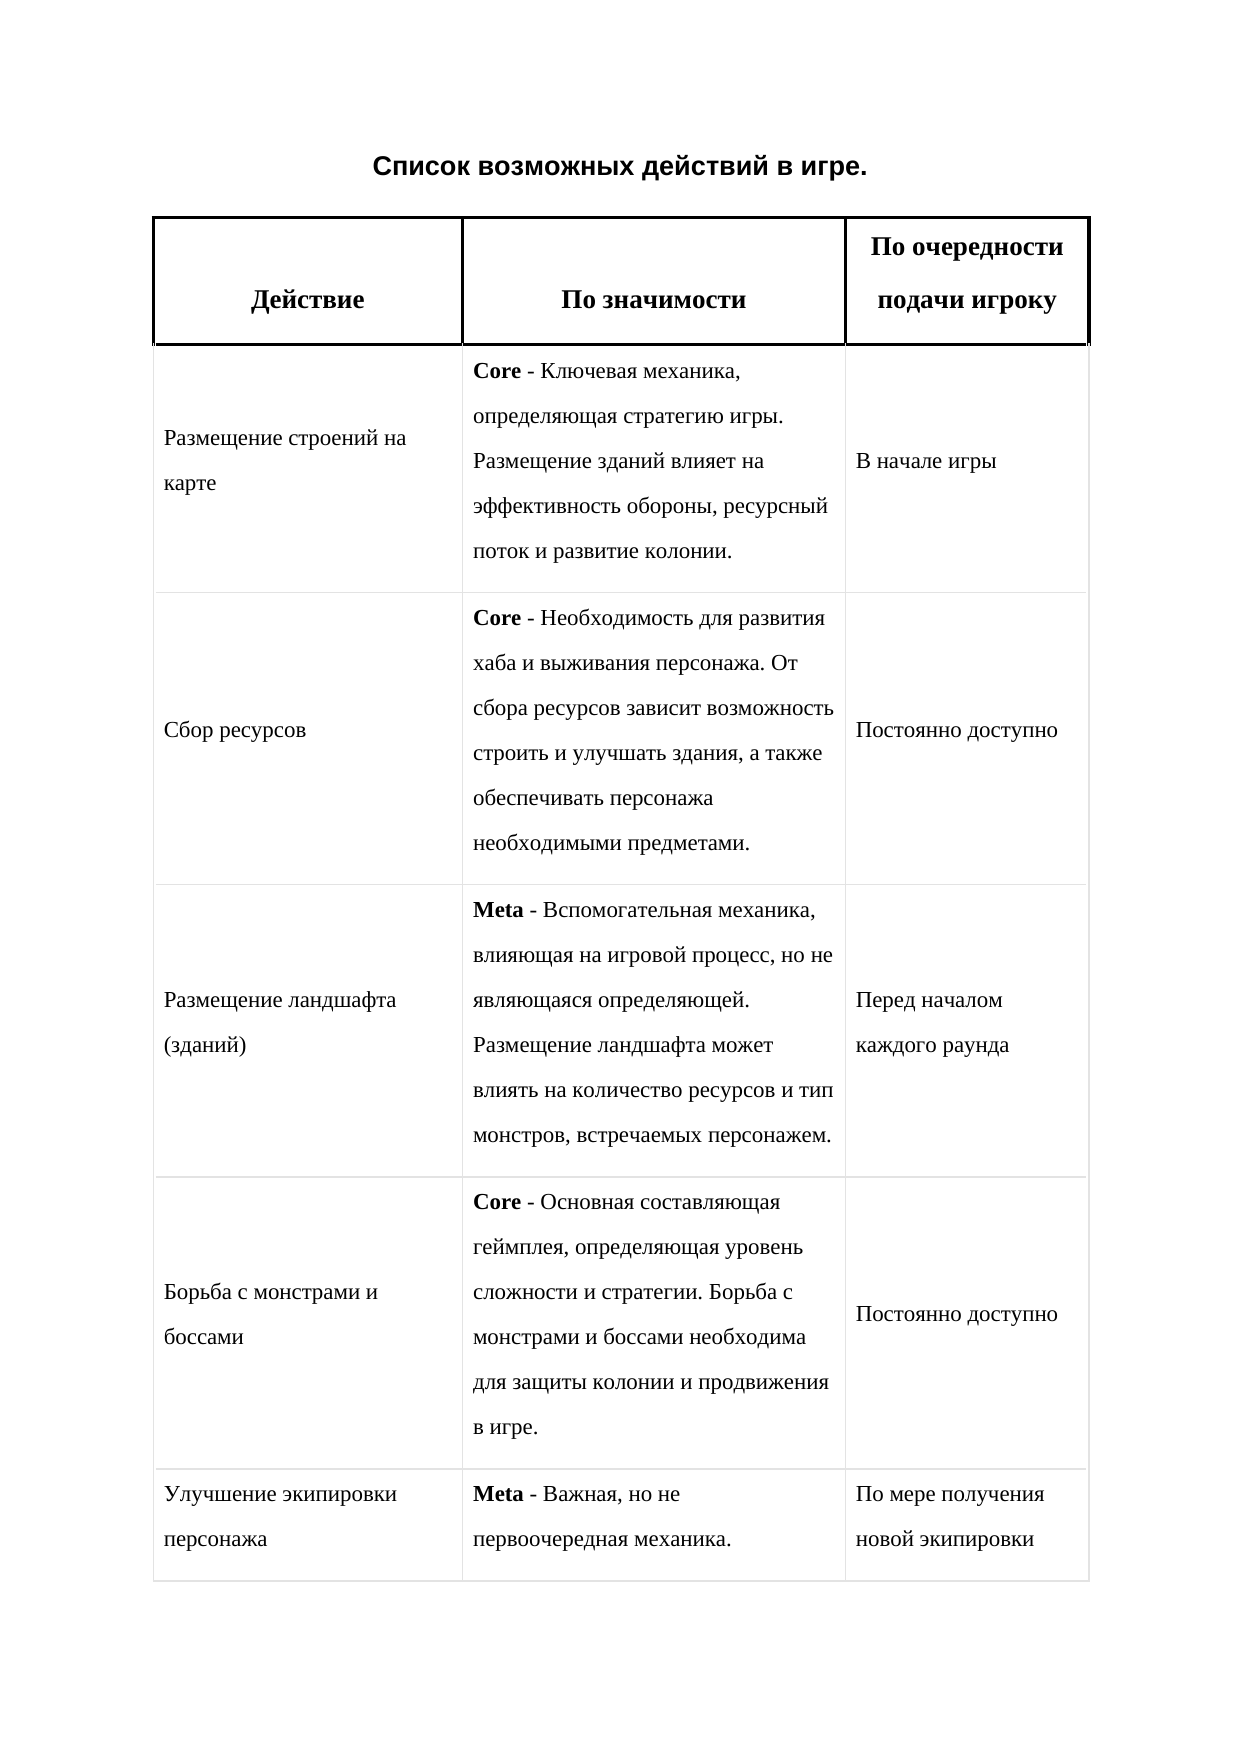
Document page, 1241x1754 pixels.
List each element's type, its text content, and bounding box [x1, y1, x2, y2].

table_header По очередности подачи игроку [847, 219, 1087, 343]
table_cell Борьба с монстрами и боссами [154, 1176, 462, 1468]
table_cell В начале игры [846, 343, 1088, 592]
table_header Действие [155, 219, 461, 343]
table_cell Core - Основная составляющая геймплея, определяющая уровень сложности и стратегии. Борьба с монстрами и боссами необходима для защиты колонии и продвижения в игре. [463, 1178, 845, 1468]
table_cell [846, 1468, 1088, 1580]
table_cell Размещение ландшафта (зданий) [154, 884, 462, 1176]
table_cell Постоянно доступно [846, 592, 1088, 884]
table_cell Размещение строений на карте [154, 344, 462, 592]
table_cell Постоянно доступно [846, 1176, 1088, 1468]
table_header По значимости [464, 219, 844, 343]
text Список возможных действий в игре. [150, 150, 1090, 181]
table_cell Core - Необходимость для развития хаба и выживания персонажа. От сбора ресурсов зависит возможность строить и улучшать здания, а также обеспечивать персонажа необходимыми предметами. [463, 593, 845, 884]
table_cell Meta - Вспомогательная механика, влияющая на игровой процесс, но не являющаяся определяющей. Размещение ландшафта может влиять на количество ресурсов и тип монстров, встречаемых персонажем. [463, 885, 845, 1176]
table_cell Перед началом каждого раунда [846, 884, 1088, 1176]
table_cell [463, 1470, 845, 1580]
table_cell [154, 1468, 462, 1580]
table_cell Сбор ресурсов [154, 592, 462, 884]
table_cell Core - Ключевая механика, определяющая стратегию игры. Размещение зданий влияет на эффективность обороны, ресурсный поток и развитие колонии. [463, 346, 845, 592]
